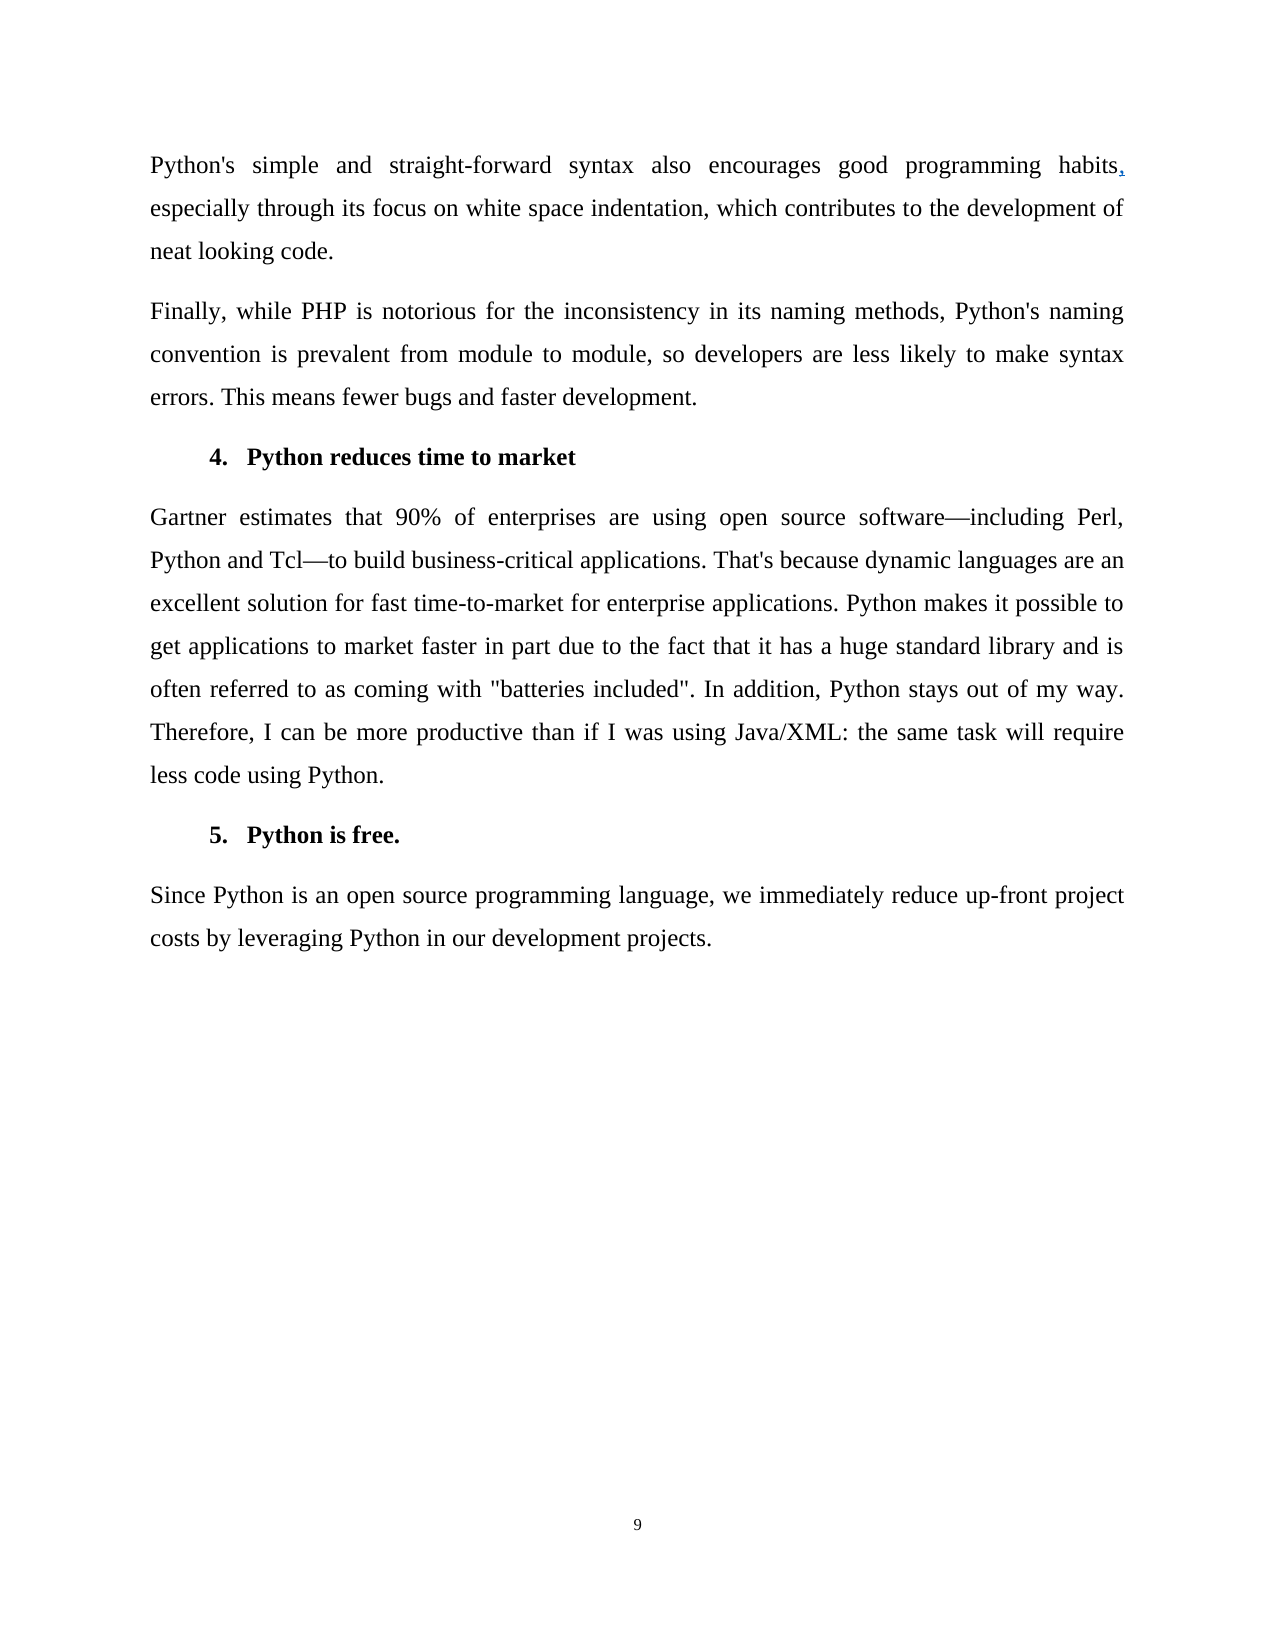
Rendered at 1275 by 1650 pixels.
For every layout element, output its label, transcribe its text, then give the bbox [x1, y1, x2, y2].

text Since Python is an open source programming language, we immediately reduce up-front project costs by leveraging Python in our development projects. [150, 880, 1125, 952]
text Python's simple and straight-forward syntax also encourages good programming habits, especially through its focus on white space indentation, which contributes to the development of neat looking code. [150, 150, 1125, 265]
list Python reduces time to market [209, 442, 1125, 471]
list Python is free. [209, 820, 1125, 849]
text Finally, while PHP is notorious for the inconsistency in its naming methods, Python's naming convention is prevalent from module to module, so developers are less likely to make syntax errors. This means fewer bugs and faster development. [150, 296, 1125, 411]
text Gartner estimates that 90% of enterprises are using open source software—including Perl, Python and Tcl—to build business-critical applications. That's because dynamic languages are an excellent solution for fast time-to-market for enterprise applications. Python makes it possible to get applications to market faster in part due to the fact that it has a huge standard library and is often referred to as coming with "batteries included". In addition, Python stays out of my way. Therefore, I can be more productive than if I was using Java/XML: the same task will require less code using Python. [150, 502, 1125, 789]
